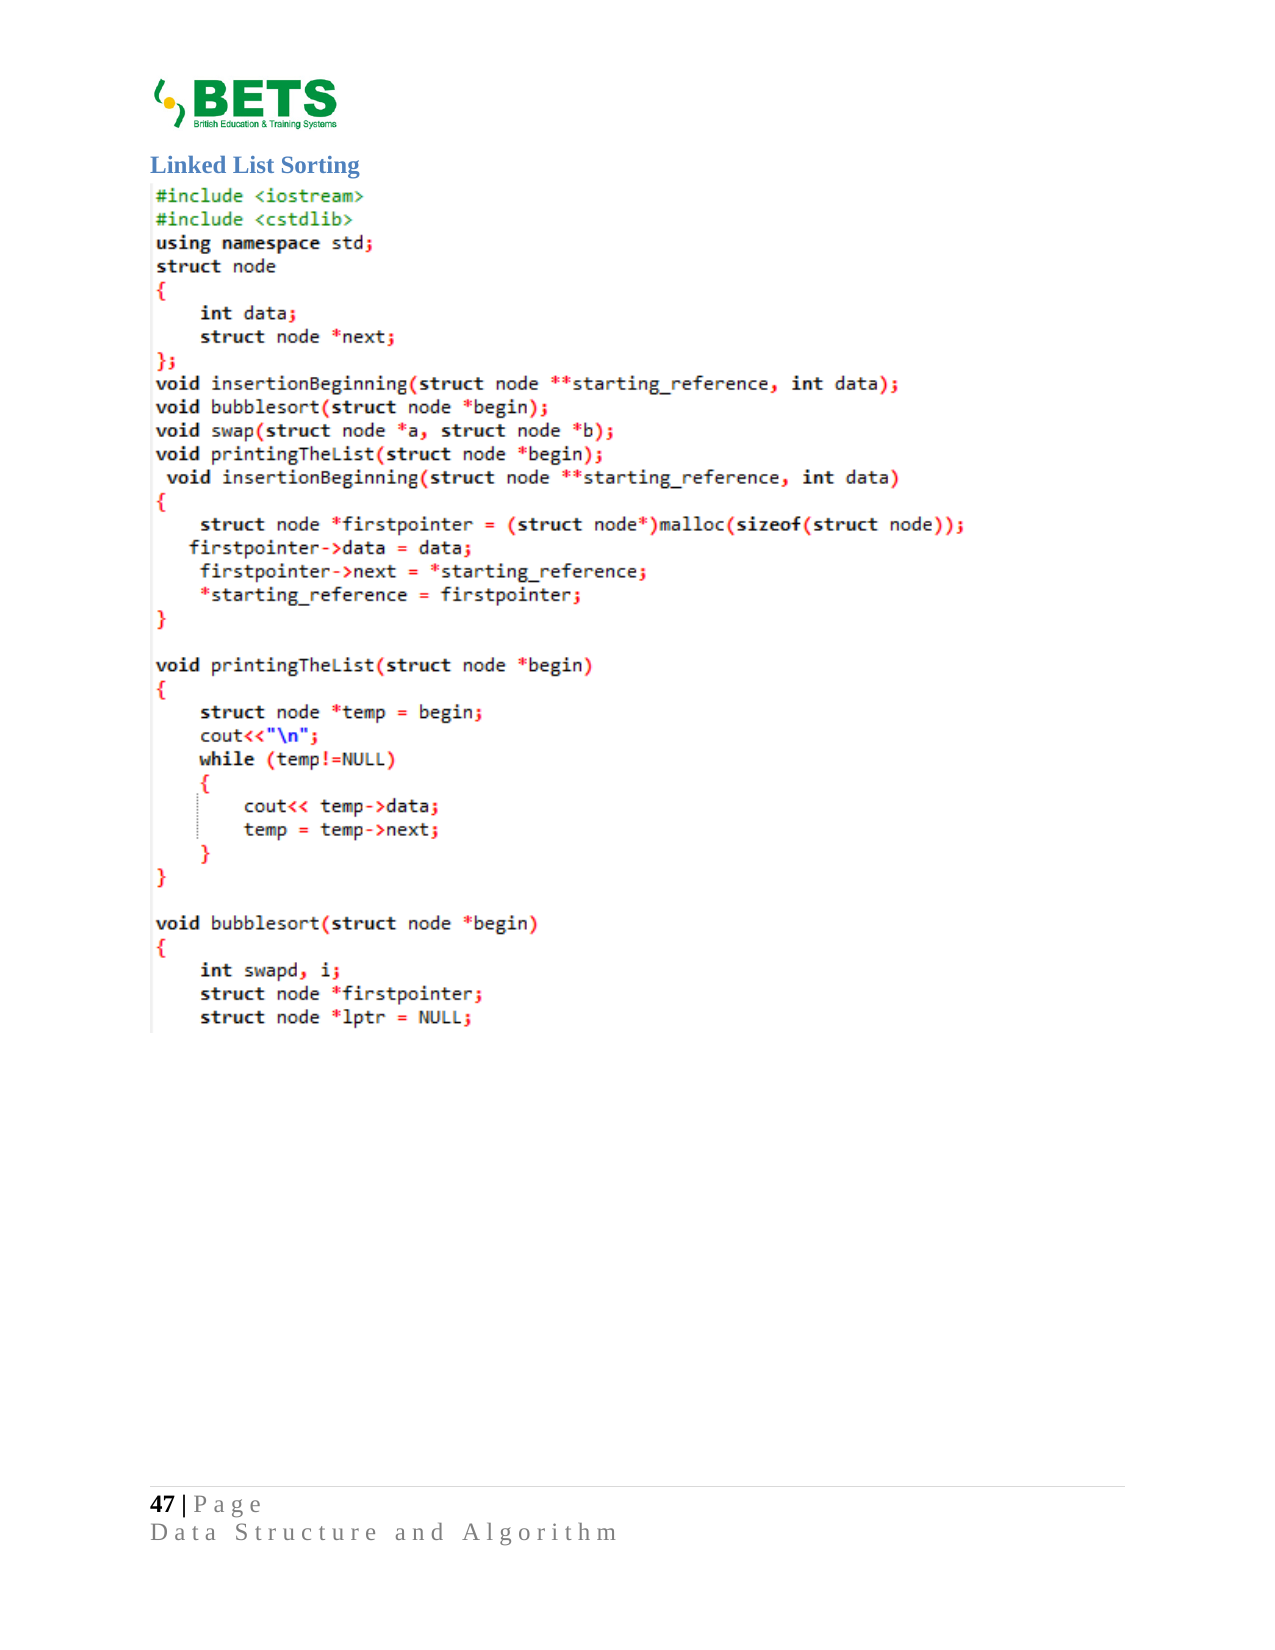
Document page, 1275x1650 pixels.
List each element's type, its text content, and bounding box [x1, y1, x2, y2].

picture [150, 183, 971, 1033]
subtitle Linked List Sorting [150, 150, 1125, 179]
picture [150, 75, 339, 131]
